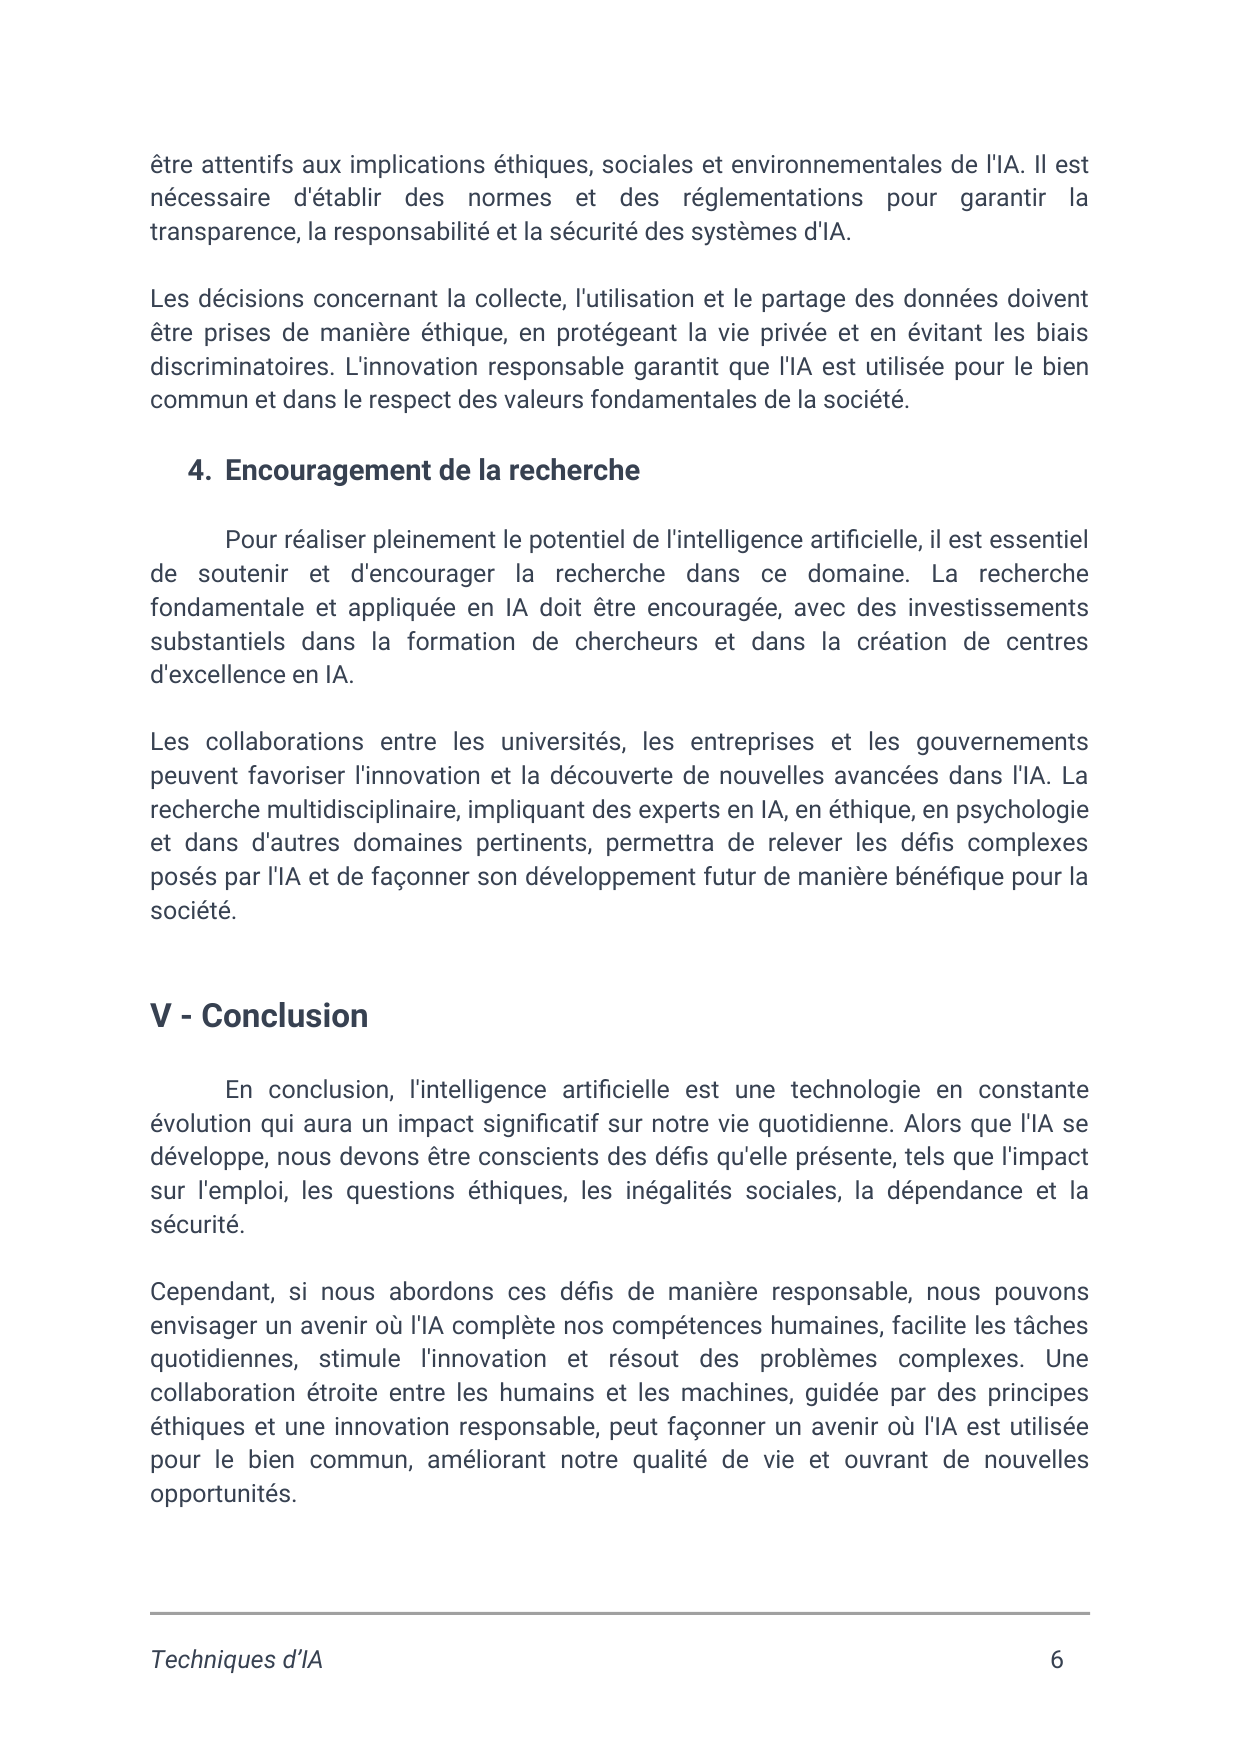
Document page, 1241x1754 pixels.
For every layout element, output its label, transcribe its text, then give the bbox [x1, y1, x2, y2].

text En conclusion, l'intelligence artificielle est une technologie en constante évolution qui aura un impact significatif sur notre vie quotidienne. Alors que l'IA se développe, nous devons être conscients des défis qu'elle présente, tels que l'impact sur l'emploi, les questions éthiques, les inégalités sociales, la dépendance et la sécurité. [150, 1075, 1090, 1239]
text Les collaborations entre les universités, les entreprises et les gouvernements peuvent favoriser l'innovation et la découverte de nouvelles avancées dans l'IA. La recherche multidisciplinaire, impliquant des experts en IA, en éthique, en psychologie et dans d'autres domaines pertinents, permettra de relever les défis complexes posés par l'IA et de façonner son développement futur de manière bénéfique pour la société. [150, 728, 1090, 925]
subtitle V - Conclusion [150, 997, 1090, 1036]
text Les décisions concernant la collecte, l'utilisation et le partage des données doivent être prises de manière éthique, en protégeant la vie privée et en évitant les biais discriminatoires. L'innovation responsable garantit que l'IA est utilisée pour le bien commun et dans le respect des valeurs fondamentales de la société. [150, 284, 1090, 415]
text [150, 150, 1090, 247]
subtitle Encouragement de la recherche [187, 453, 1090, 487]
text Pour réaliser pleinement le potentiel de l'intelligence artificielle, il est essentiel de soutenir et d'encourager la recherche dans ce domaine. La recherche fondamentale et appliquée en IA doit être encouragée, avec des investissements substantiels dans la formation de chercheurs et dans la création de centres d'excellence en IA. [150, 526, 1090, 689]
text Cependant, si nous abordons ces défis de manière responsable, nous pouvons envisager un avenir où l'IA complète nos compétences humaines, facilite les tâches quotidiennes, stimule l'innovation et résout des problèmes complexes. Une collaboration étroite entre les humains et les machines, guidée par des principes éthiques et une innovation responsable, peut façonner un avenir où l'IA est utilisée pour le bien commun, améliorant notre qualité de vie et ouvrant de nouvelles opportunités. [150, 1277, 1090, 1508]
